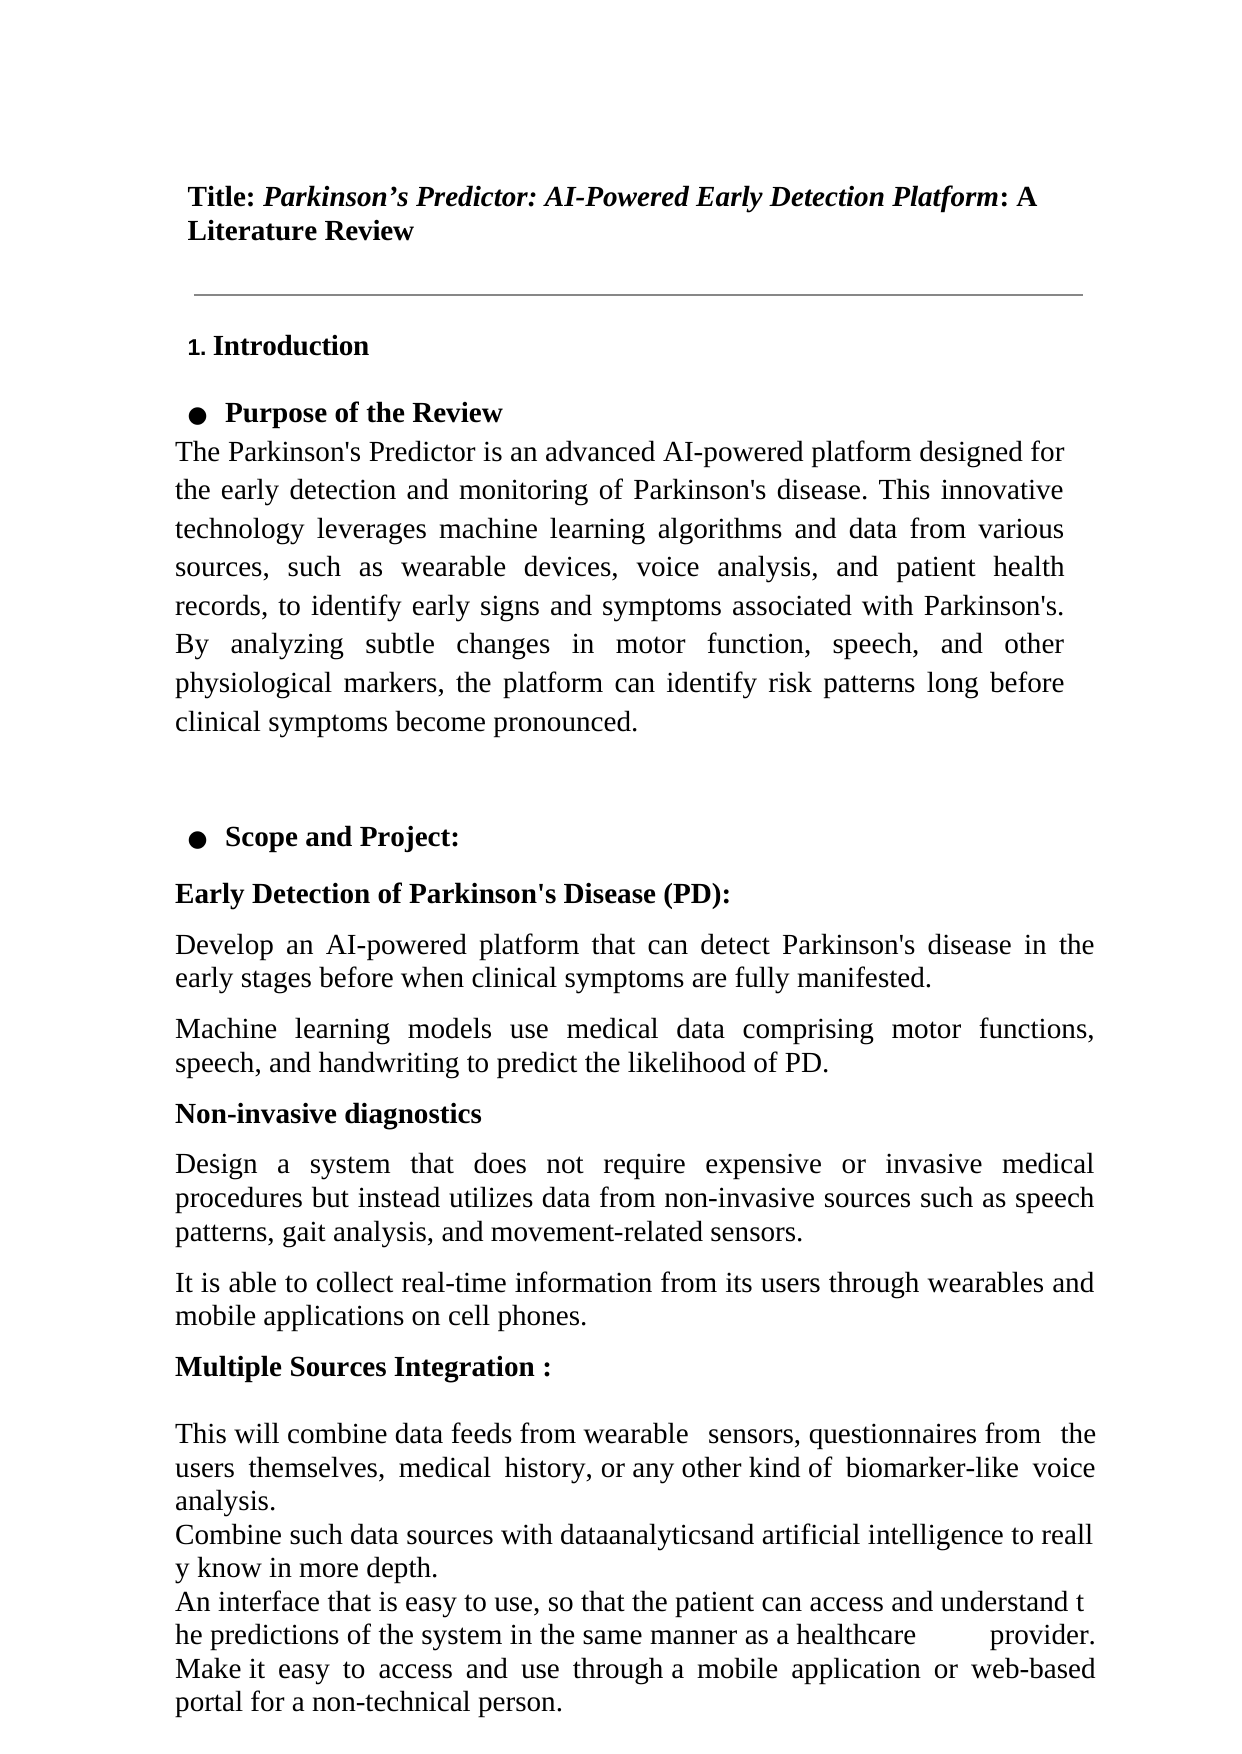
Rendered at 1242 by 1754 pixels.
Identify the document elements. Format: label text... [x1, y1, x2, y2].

text It is able to collect real-time information from its users through wearables and mobile applications on cell phones. [175, 1265, 1096, 1332]
text The Parkinson's Predictor is an advanced AI-powered platform designed for the early detection and monitoring of Parkinson's disease. This innovative technology leverages machine learning algorithms and data from various sources, such as wearable devices, voice analysis, and patient health records, to identify early signs and symptoms associated with Parkinson's. By analyzing subtle changes in motor function, speech, and other physiological markers, the platform can identify risk patterns long before clinical symptoms become pronounced. [175, 434, 1065, 737]
subtitle Introduction [187, 328, 1096, 361]
text Machine learning models use medical data comprising motor functions, speech, and handwriting to predict the likelihood of PD. [175, 1011, 1096, 1078]
text Title: Parkinson’s Predictor: AI-Powered Early Detection Platform: A Literature Review [187, 179, 1096, 246]
list Scope and Project: [187, 819, 1065, 853]
text Develop an AI-powered platform that can detect Parkinson's disease in the early stages before when clinical symptoms are fully manifested. [175, 927, 1096, 994]
list Purpose of the Review [187, 395, 1065, 429]
text Design a system that does not require expensive or invasive medical procedures but instead utilizes data from non-invasive sources such as speech patterns, gait analysis, and movement-related sensors. [175, 1147, 1096, 1247]
text Multiple Sources Integration : This will combine data feeds from wearable sensors, questionnaires from the users themselves, medical history, or any other kind of biomarker-like voice analysis. Combine such data sources with dataanalyticsand artificial intelligence to really know in more depth. An interface that is easy to use, so that the patient can access and understand the predictions of the system in the same manner as a healthcare provider. Make it easy to access and use through a mobile application or web-based portal for a non-technical person. [175, 1349, 1096, 1718]
text Non-invasive diagnostics [175, 1096, 1096, 1129]
text Early Detection of Parkinson's Disease (PD): [175, 876, 1096, 909]
